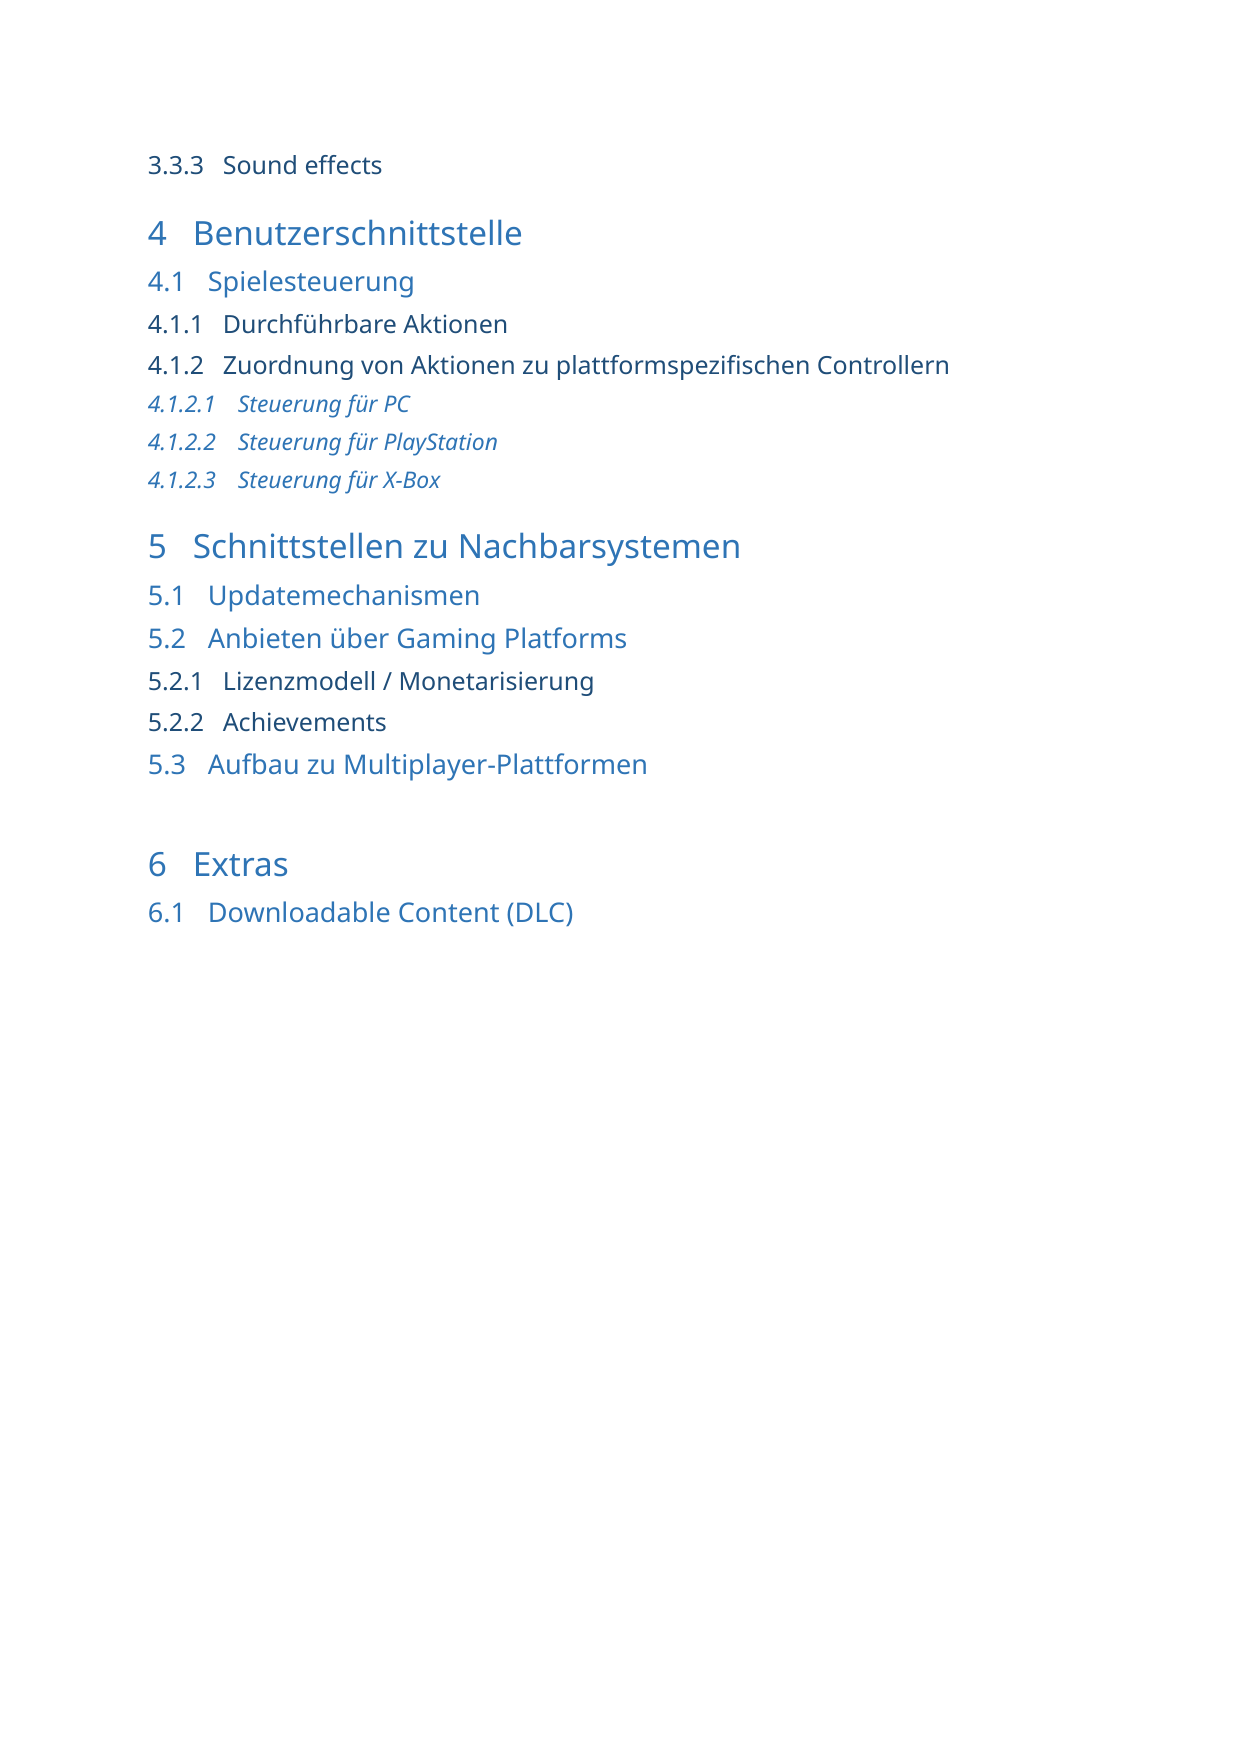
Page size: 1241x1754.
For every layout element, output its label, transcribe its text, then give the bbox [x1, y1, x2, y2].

subtitle Steuerung für PlayStation [148, 426, 1093, 457]
subtitle Zuordnung von Aktionen zu plattformspezifischen Controllern [148, 347, 1093, 381]
subtitle Aufbau zu Multiplayer-Plattformen [148, 746, 1093, 783]
subtitle Downloadable Content (DLC) [148, 894, 1093, 931]
subtitle Benutzerschnittstelle [148, 209, 1093, 255]
subtitle Spielesteuerung [148, 262, 1093, 299]
subtitle Extras [148, 841, 1093, 886]
subtitle Lizenzmodell / Monetarisierung [148, 664, 1093, 698]
subtitle Schnittstellen zu Nachbarsystemen [148, 523, 1093, 568]
subtitle Achievements [148, 705, 1093, 739]
subtitle Updatemechanismen [148, 576, 1093, 613]
subtitle Sound effects [148, 148, 1093, 182]
subtitle Anbieten über Gaming Platforms [148, 620, 1093, 657]
subtitle Steuerung für PC [148, 388, 1093, 419]
subtitle Steuerung für X-Box [148, 464, 1093, 495]
subtitle Durchführbare Aktionen [148, 306, 1093, 341]
